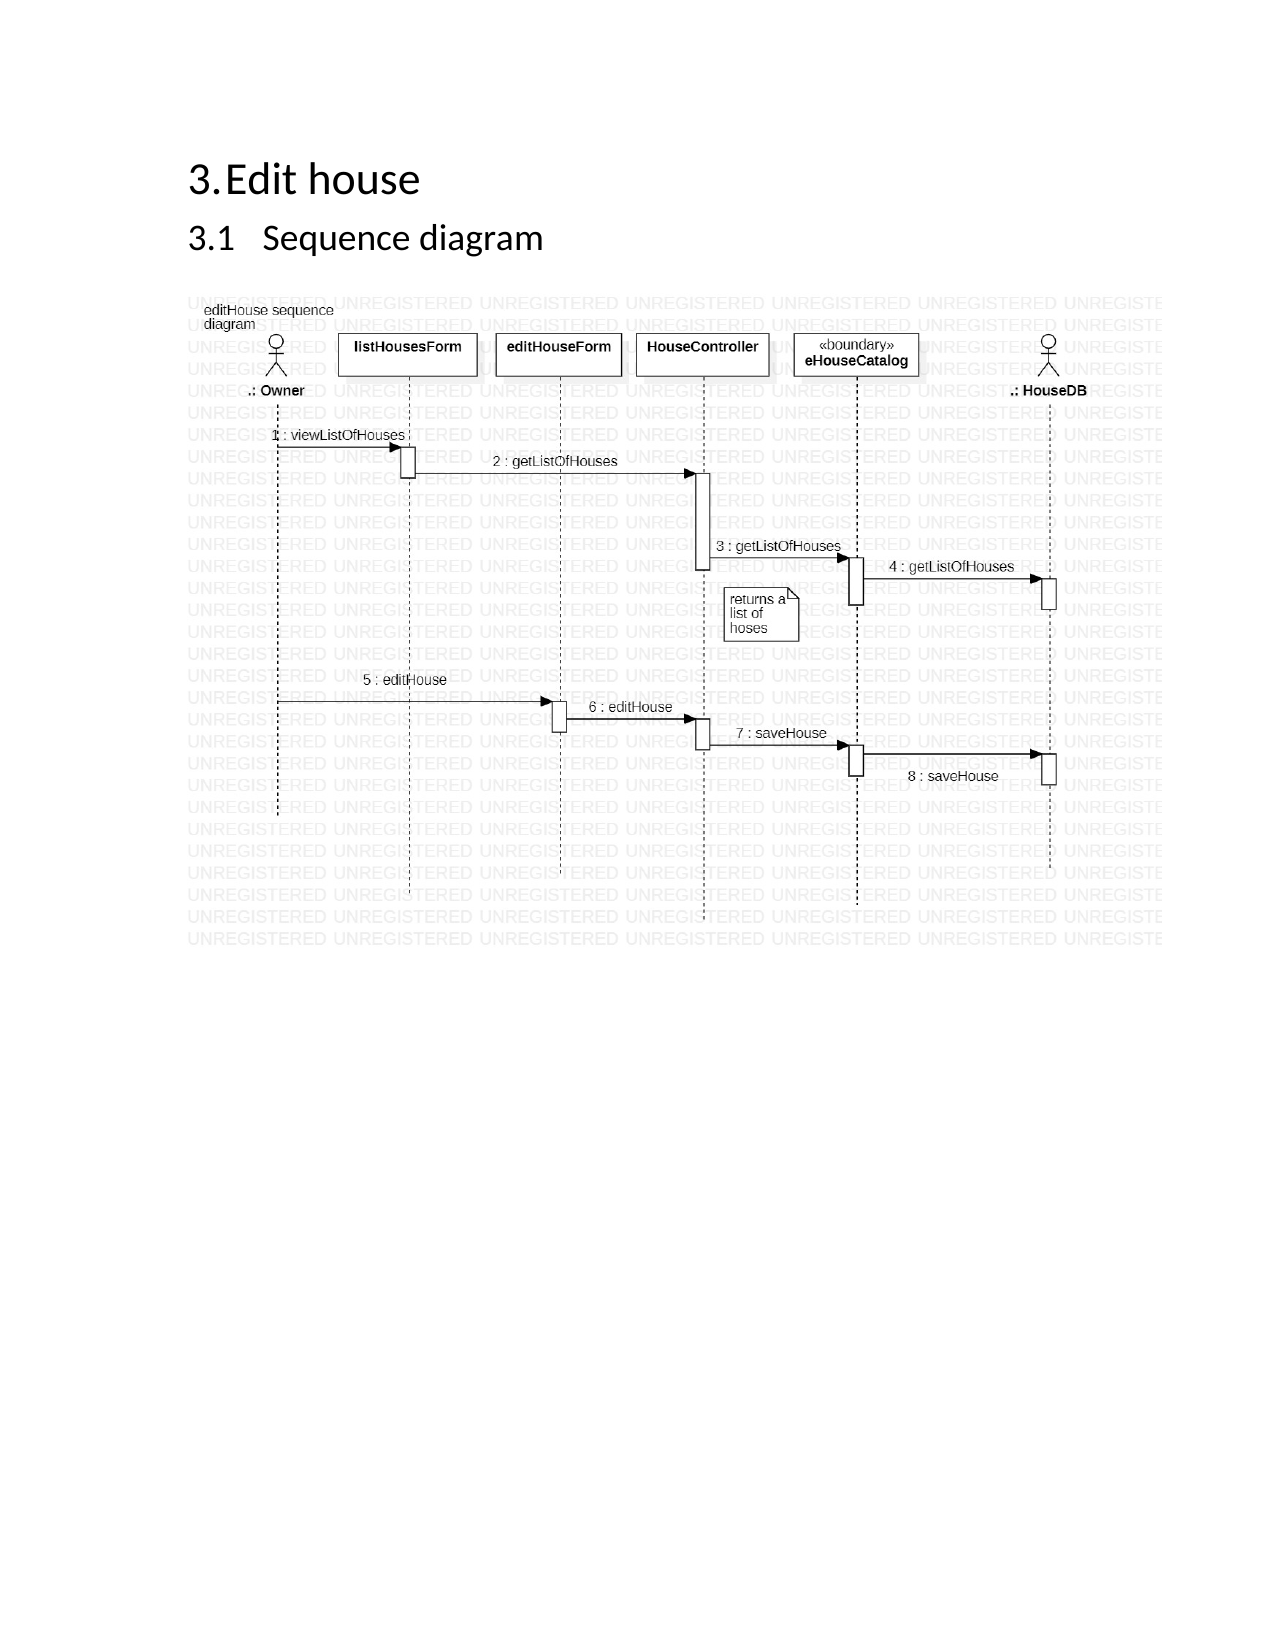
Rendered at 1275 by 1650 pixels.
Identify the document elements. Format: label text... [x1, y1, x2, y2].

list Edit house [187, 150, 1125, 206]
picture [187, 287, 1162, 964]
list Sequence diagram [187, 214, 1125, 260]
